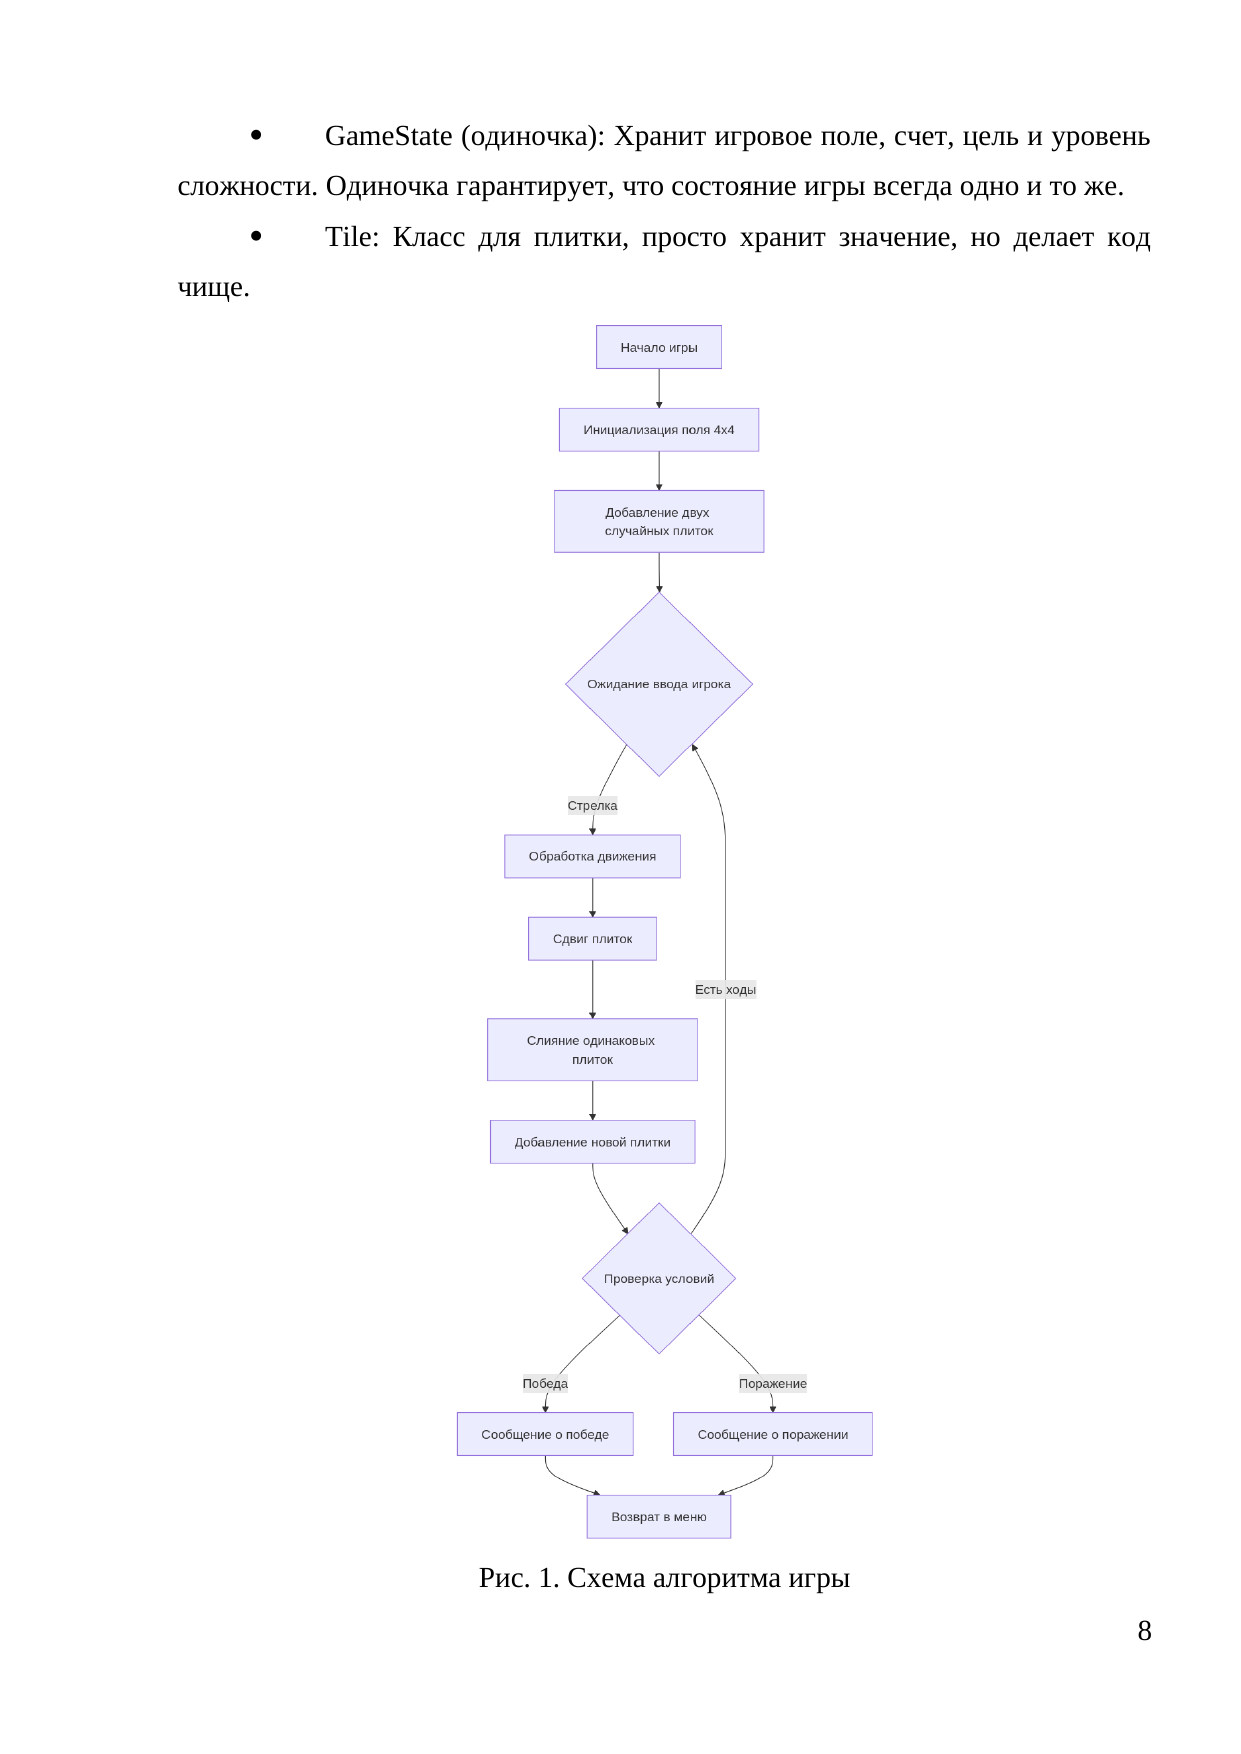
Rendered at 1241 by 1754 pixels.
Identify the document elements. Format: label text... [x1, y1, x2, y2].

picture [447, 319, 882, 1544]
list GameState (одиночка): Хранит игровое поле, счет, цель и уровень сложности. Одиночка гарантирует, что состояние игры всегда одно и то же. [177, 118, 1152, 202]
text Рис. 1. Схема алгоритма игры [177, 1560, 1152, 1593]
list Tile: Класс для плитки, просто хранит значение, но делает код чище. [177, 219, 1152, 303]
